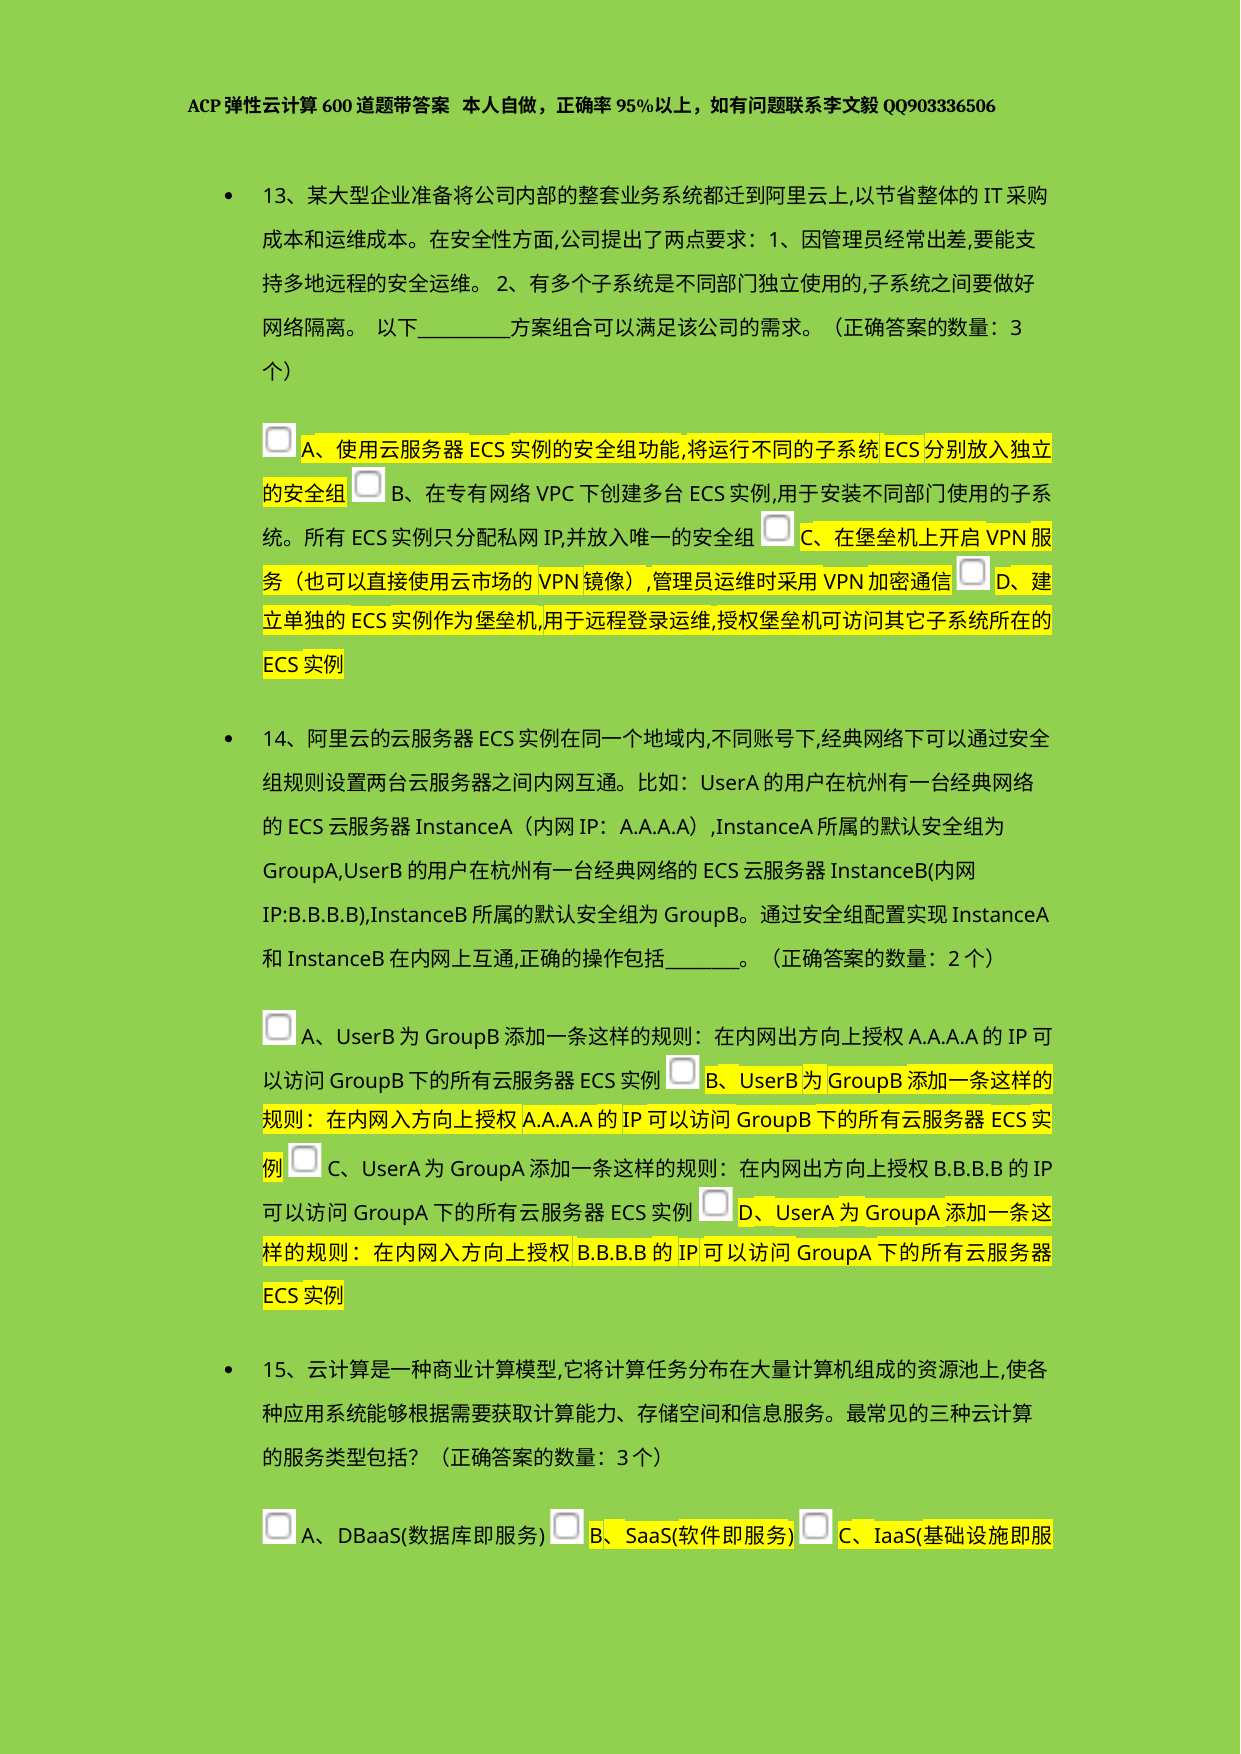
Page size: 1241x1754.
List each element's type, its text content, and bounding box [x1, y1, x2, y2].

text A、UserB为GroupB添加一条这样的规则：在内网出方向上授权A.A.A.A的IP可以访问GroupB下的所有云服务器ECS实例 B、UserB为GroupB添加一条这样的规则：在内网入方向上授权A.A.A.A的IP可以访问GroupB下的所有云服务器ECS实例 C、UserA为GroupA添加一条这样的规则：在内网出方向上授权B.B.B.B的IP可以访问GroupA下的所有云服务器ECS实例 D、UserA为GroupA添加一条这样的规则：在内网入方向上授权B.B.B.B的IP可以访问GroupA下的所有云服务器ECS实例 [262, 1008, 1053, 1317]
picture [699, 1187, 733, 1221]
subtitle 14、阿里云的云服务器ECS实例在同一个地域内,不同账号下,经典网络下可以通过安全组规则设置两台云服务器之间内网互通。比如：UserA的用户在杭州有一台经典网络的ECS云服务器InstanceA（内网IP：A.A.A.A）,InstanceA所属的默认安全组为GroupA,UserB的用户在杭州有一台经典网络的ECS云服务器InstanceB(内网IP:B.B.B.B),InstanceB所属的默认安全组为GroupB。通过安全组配置实现InstanceA和InstanceB在内网上互通,正确的操作包括________。（正确答案的数量：2个） [225, 715, 1053, 979]
picture [288, 1143, 322, 1177]
picture [262, 1010, 296, 1045]
picture [761, 511, 795, 546]
text A、使用云服务器ECS实例的安全组功能,将运行不同的子系统ECS分别放入独立的安全组 B、在专有网络 VPC下创建多台ECS实例,用于安装不同部门使用的子系统。所有ECS实例只分配私网IP,并放入唯一的安全组 C、在堡垒机上开启VPN服务（也可以直接使用云市场的VPN镜像）,管理员运维时采用VPN加密通信 D、建立单独的ECS实例作为堡垒机,用于远程登录运维,授权堡垒机可访问其它子系统所在的ECS实例 [262, 421, 1053, 686]
picture [550, 1509, 584, 1544]
subtitle 15、云计算是一种商业计算模型,它将计算任务分布在大量计算机组成的资源池上,使各种应用系统能够根据需要获取计算能力、存储空间和信息服务。最常见的三种云计算的服务类型包括？（正确答案的数量：3个） [225, 1346, 1053, 1478]
picture [262, 1509, 296, 1544]
picture [351, 467, 386, 502]
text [262, 1507, 1053, 1552]
picture [262, 423, 296, 457]
picture [799, 1509, 833, 1544]
subtitle 13、某大型企业准备将公司内部的整套业务系统都迁到阿里云上,以节省整体的IT采购成本和运维成本。在安全性方面,公司提出了两点要求：1、因管理员经常出差,要能支持多地远程的安全运维。 2、有多个子系统是不同部门独立使用的,子系统之间要做好网络隔离。 以下__________方案组合可以满足该公司的需求。（正确答案的数量：3个） [225, 172, 1053, 392]
picture [666, 1055, 700, 1089]
picture [956, 556, 990, 590]
